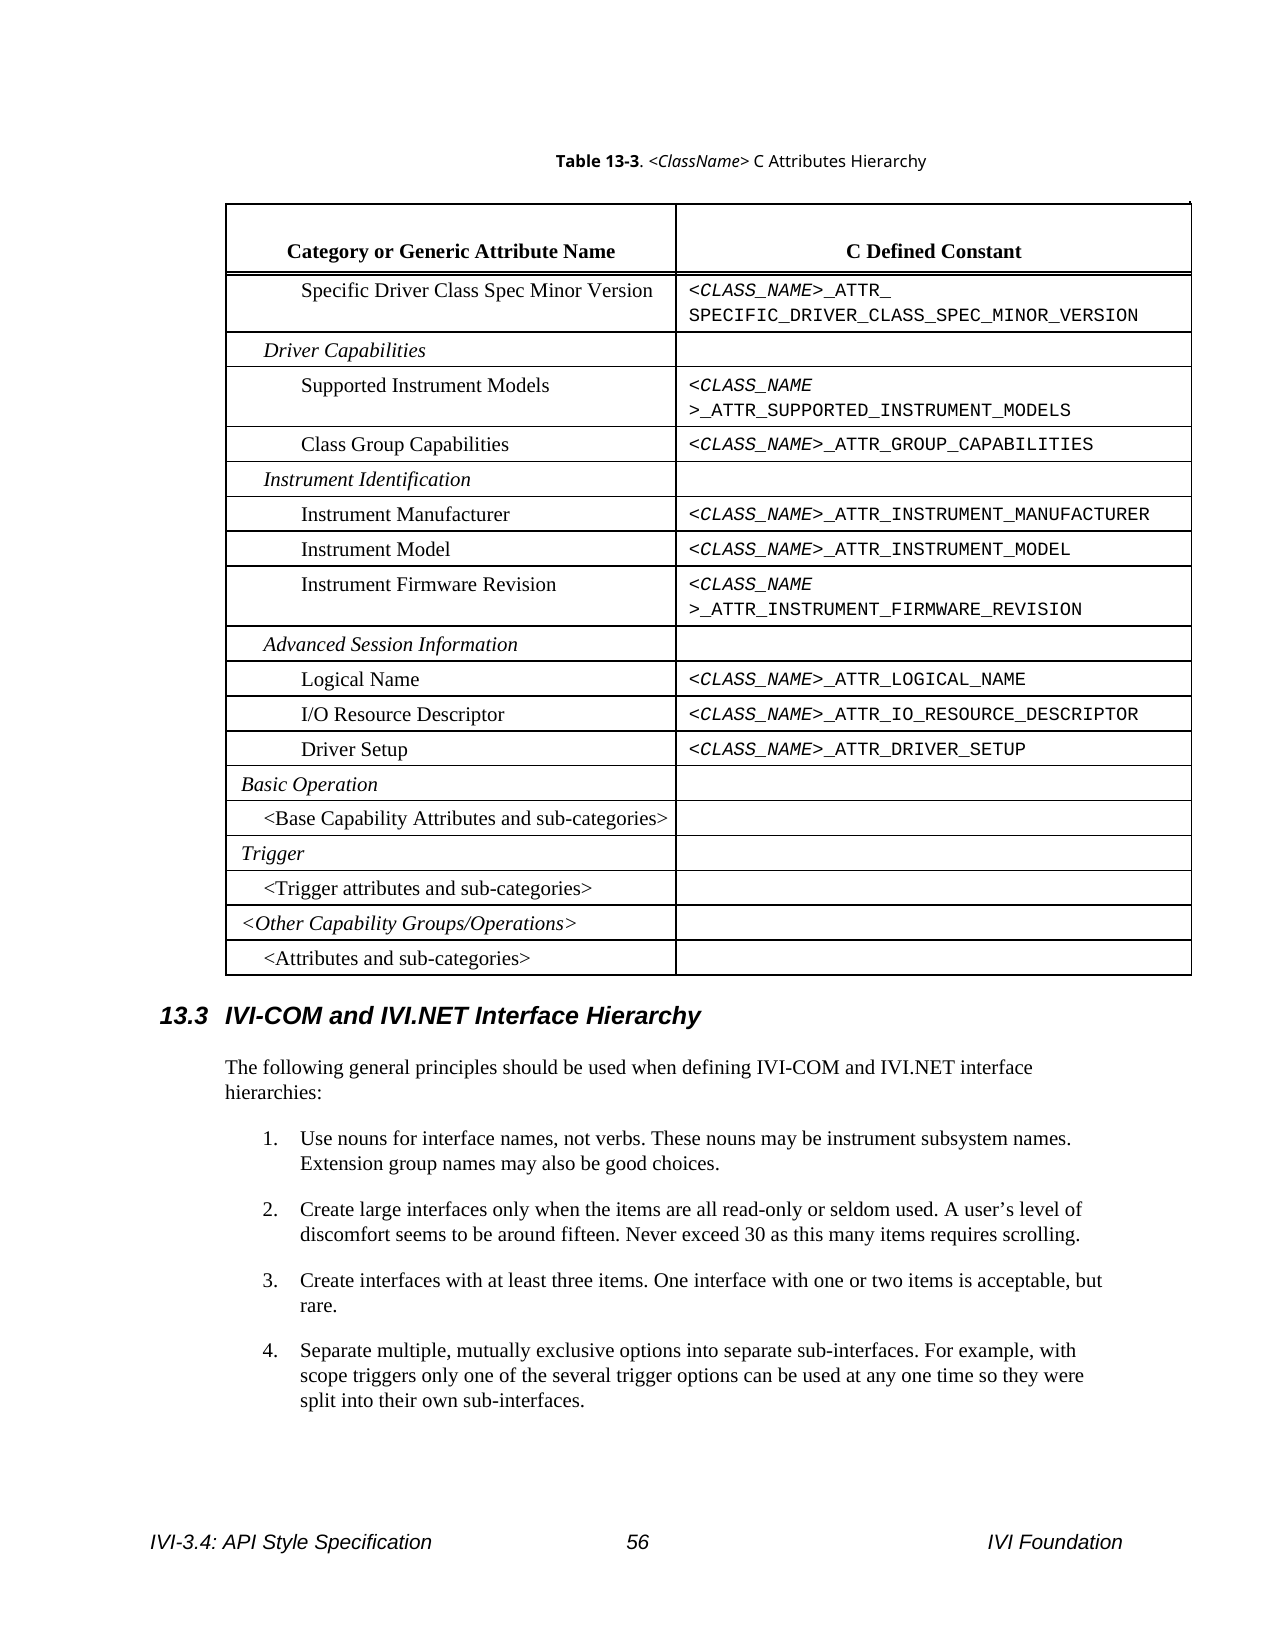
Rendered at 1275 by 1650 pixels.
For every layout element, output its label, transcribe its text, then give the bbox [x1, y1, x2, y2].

table_cell [677, 462, 1191, 496]
subtitle IVI-COM and IVI.NET Interface Hierarchy [159, 1001, 1125, 1029]
list Create interfaces with at least three items. One interface with one or two items is acceptable, but rare. [262, 1267, 1125, 1317]
table_cell <CLASS_NAME>_ATTR_GROUP_CAPABILITIES [677, 427, 1191, 461]
table_cell Class Group Capabilities [227, 427, 675, 461]
table_cell <Other Capability Groups/Operations> [227, 906, 675, 939]
table_cell Instrument Firmware Revision [227, 567, 675, 625]
table_cell Instrument Model [227, 532, 675, 565]
table_cell Driver Capabilities [227, 333, 675, 366]
table_cell C Defined Constant [677, 205, 1191, 271]
table_cell [677, 801, 1191, 834]
table_cell <CLASS_NAME>_ATTR_INSTRUMENT_MANUFACTURER [677, 497, 1191, 530]
list Use nouns for interface names, not verbs. These nouns may be instrument subsystem names. Extension group names may also be good choices. [262, 1125, 1125, 1175]
text The following general principles should be used when defining IVI-COM and IVI.NET interface hierarchies: [225, 1054, 1125, 1104]
table_cell <CLASS_NAME>_ATTR_LOGICAL_NAME [677, 662, 1191, 695]
table_cell Logical Name [227, 662, 675, 695]
table_cell Category or Generic Attribute Name [227, 205, 675, 271]
table_cell Trigger [227, 836, 675, 869]
table_cell Driver Setup [227, 732, 675, 765]
table_cell [677, 333, 1191, 366]
table_cell [677, 766, 1191, 800]
table_cell Advanced Session Information [227, 627, 675, 660]
table_cell Supported Instrument Models [227, 367, 675, 426]
table_cell [677, 941, 1191, 974]
table_cell <CLASS_NAME>_ATTR_DRIVER_SETUP [677, 732, 1191, 765]
table_cell Instrument Manufacturer [227, 497, 675, 530]
table_cell <Trigger attributes and sub-categories> [227, 871, 675, 904]
table_cell I/O Resource Descriptor [227, 697, 675, 730]
table_cell [677, 871, 1191, 904]
table_cell <CLASS_NAME>_ATTR_ SPECIFIC_DRIVER_CLASS_SPEC_MINOR_VERSION [677, 276, 1191, 331]
table_cell [677, 906, 1191, 939]
table_cell Basic Operation [227, 766, 675, 800]
table_cell <CLASS_NAME>_ATTR_IO_RESOURCE_DESCRIPTOR [677, 697, 1191, 730]
table_cell <CLASS_NAME>_ATTR_SUPPORTED_INSTRUMENT_MODELS [677, 367, 1191, 426]
list Separate multiple, mutually exclusive options into separate sub-interfaces. For example, with scope triggers only one of the several trigger options can be used at any one time so they were split into their own sub-interfaces. [262, 1338, 1125, 1413]
table_cell [677, 627, 1191, 660]
table_cell Instrument Identification [227, 462, 675, 496]
table_cell [677, 836, 1191, 869]
table_cell <CLASS_NAME>_ATTR_INSTRUMENT_FIRMWARE_REVISION [677, 567, 1191, 625]
table_cell <Base Capability Attributes and sub-categories> [227, 801, 675, 834]
table_cell Specific Driver Class Spec Minor Version [227, 276, 675, 331]
table_cell <CLASS_NAME>_ATTR_INSTRUMENT_MODEL [677, 532, 1191, 565]
table_cell <Attributes and sub-categories> [227, 941, 675, 974]
list Create large interfaces only when the items are all read-only or seldom used. A user’s level of discomfort seems to be around fifteen. Never exceed 30 as this many items requires scrolling. [262, 1196, 1125, 1246]
